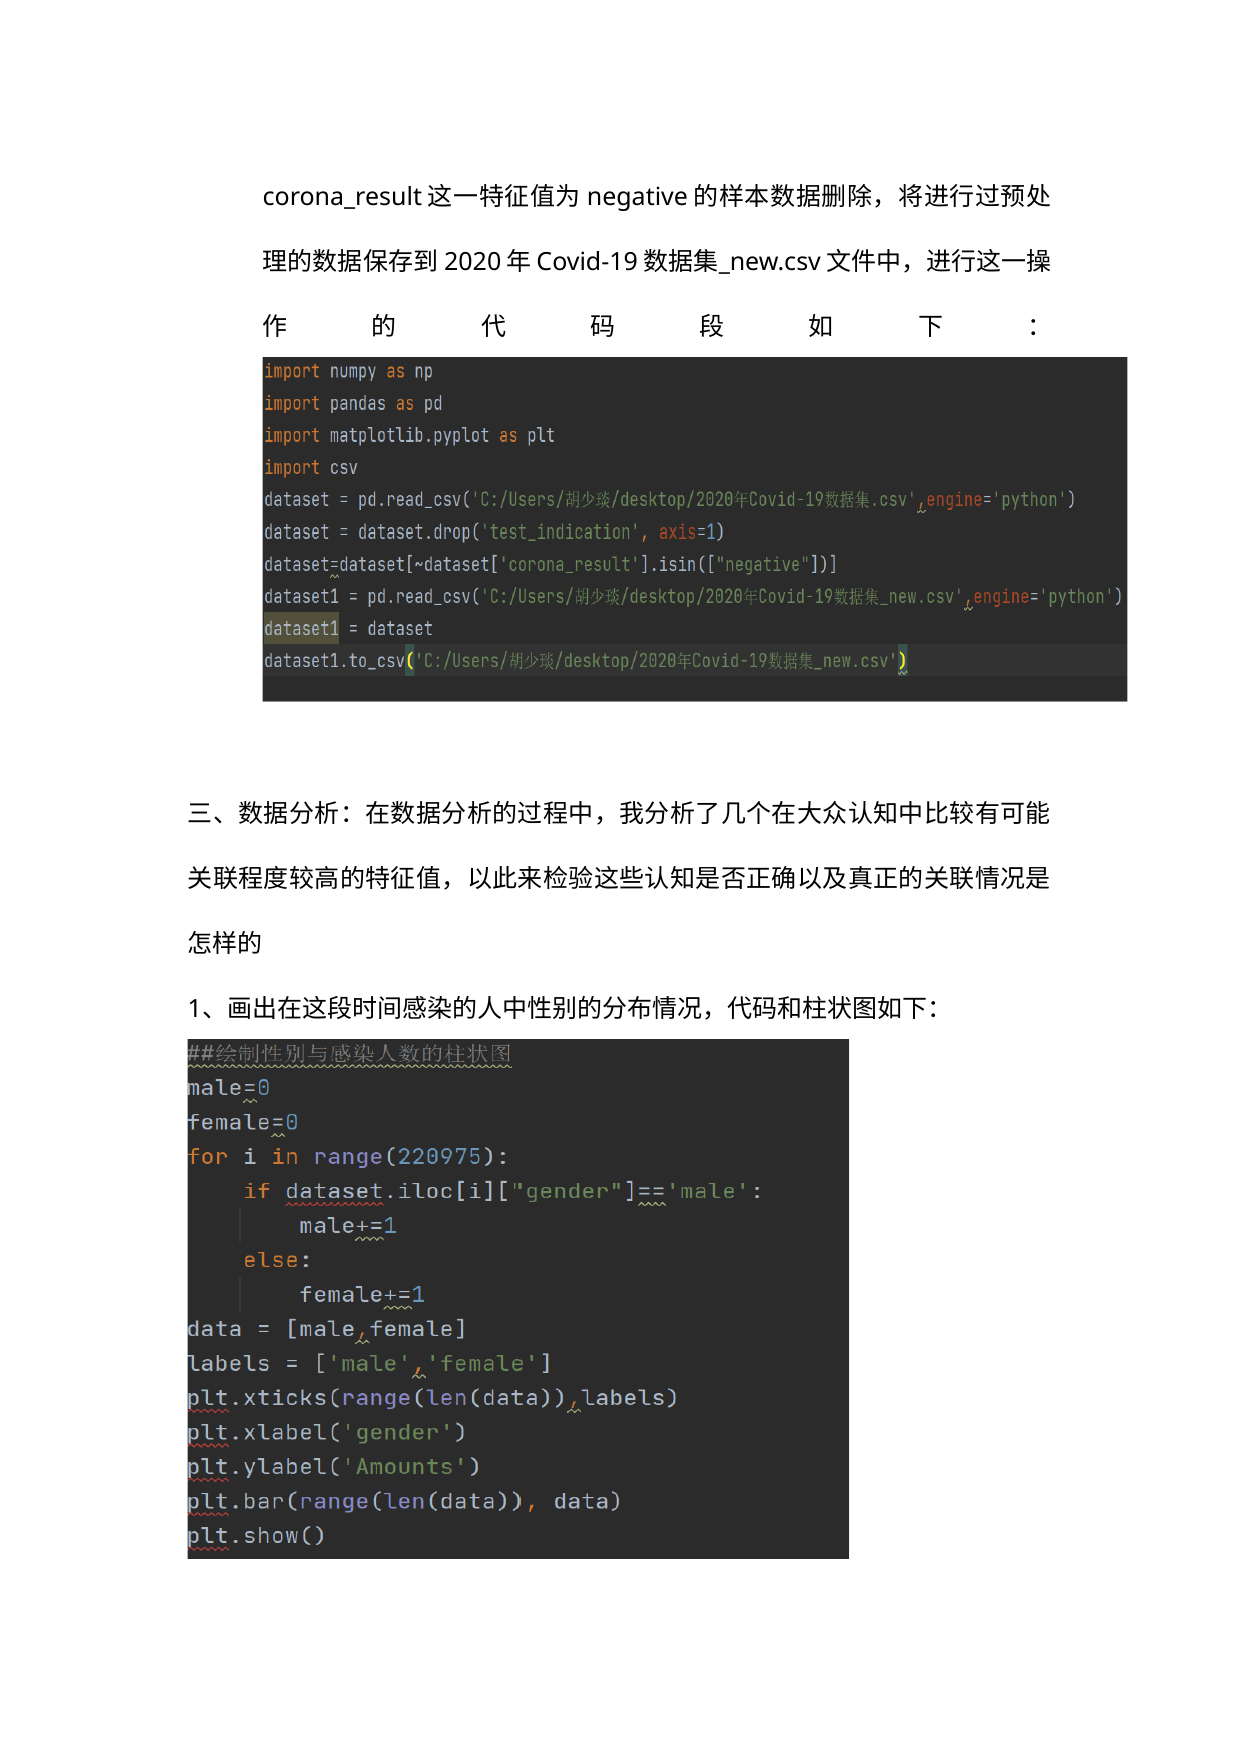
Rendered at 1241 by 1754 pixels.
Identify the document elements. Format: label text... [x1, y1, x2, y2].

picture [262, 357, 1128, 702]
picture [187, 1039, 850, 1559]
text 1、画出在这段时间感染的人中性别的分布情况，代码和柱状图如下： [187, 974, 1053, 1039]
text 三、数据分析：在数据分析的过程中，我分析了几个在大众认知中比较有可能关联程度较高的特征值，以此来检验这些认知是否正确以及真正的关联情况是怎样的 [187, 779, 1053, 974]
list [187, 162, 1053, 714]
